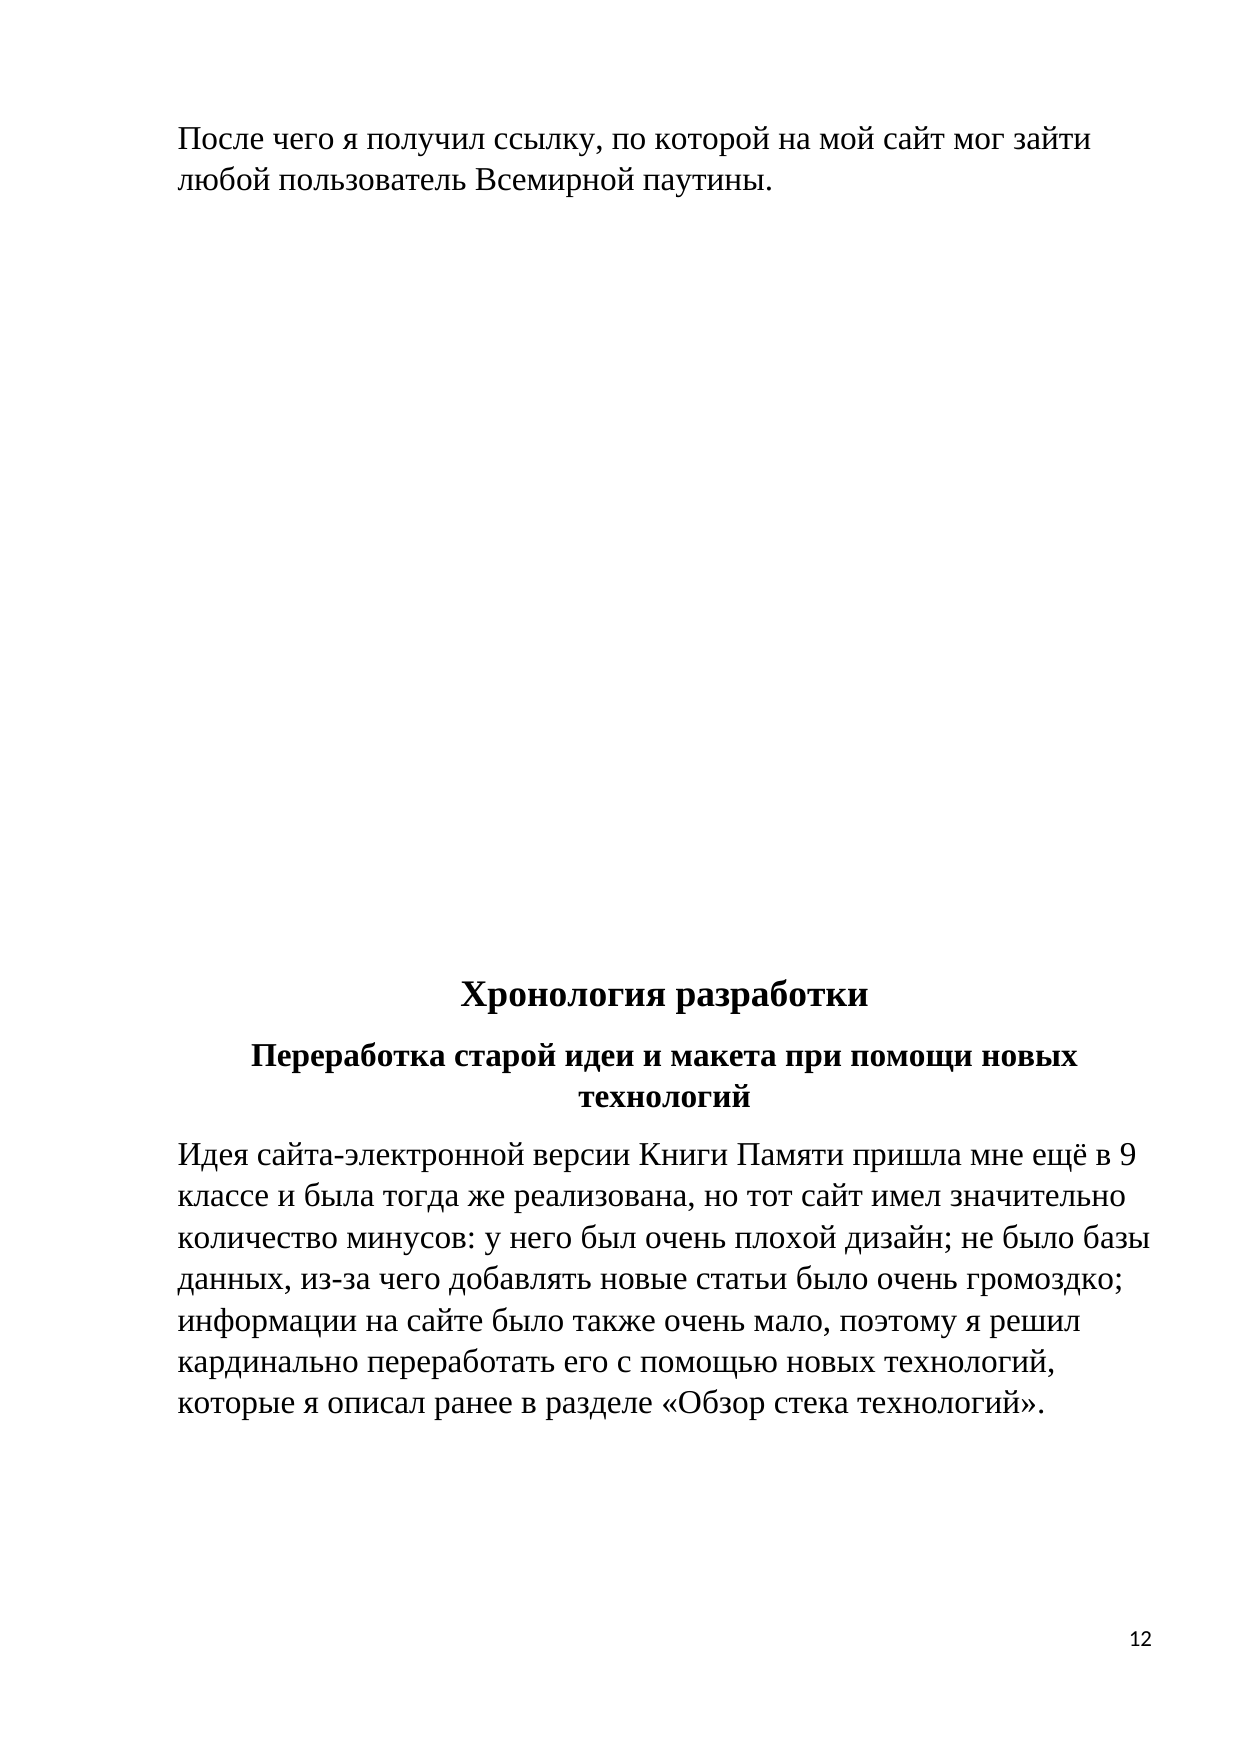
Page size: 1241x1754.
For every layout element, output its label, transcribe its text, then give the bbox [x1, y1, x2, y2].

text Идея сайта-электронной версии Книги Памяти пришла мне ещё в 9 классе и была тогда же реализована, но тот сайт имел значительно количество минусов: у него был очень плохой дизайн; не было базы данных, из-за чего добавлять новые статьи было очень громоздко; информации на сайте было также очень мало, поэтому я решил кардинально переработать его с помощью новых технологий, которые я описал ранее в разделе «Обзор стека технологий». [177, 1134, 1152, 1421]
text Переработка старой идеи и макета при помощи новых технологий [177, 1035, 1152, 1115]
text Хронология разработки [177, 972, 1152, 1015]
text После чего я получил ссылку, по которой на мой сайт мог зайти любой пользователь Всемирной паутины. [177, 118, 1152, 198]
